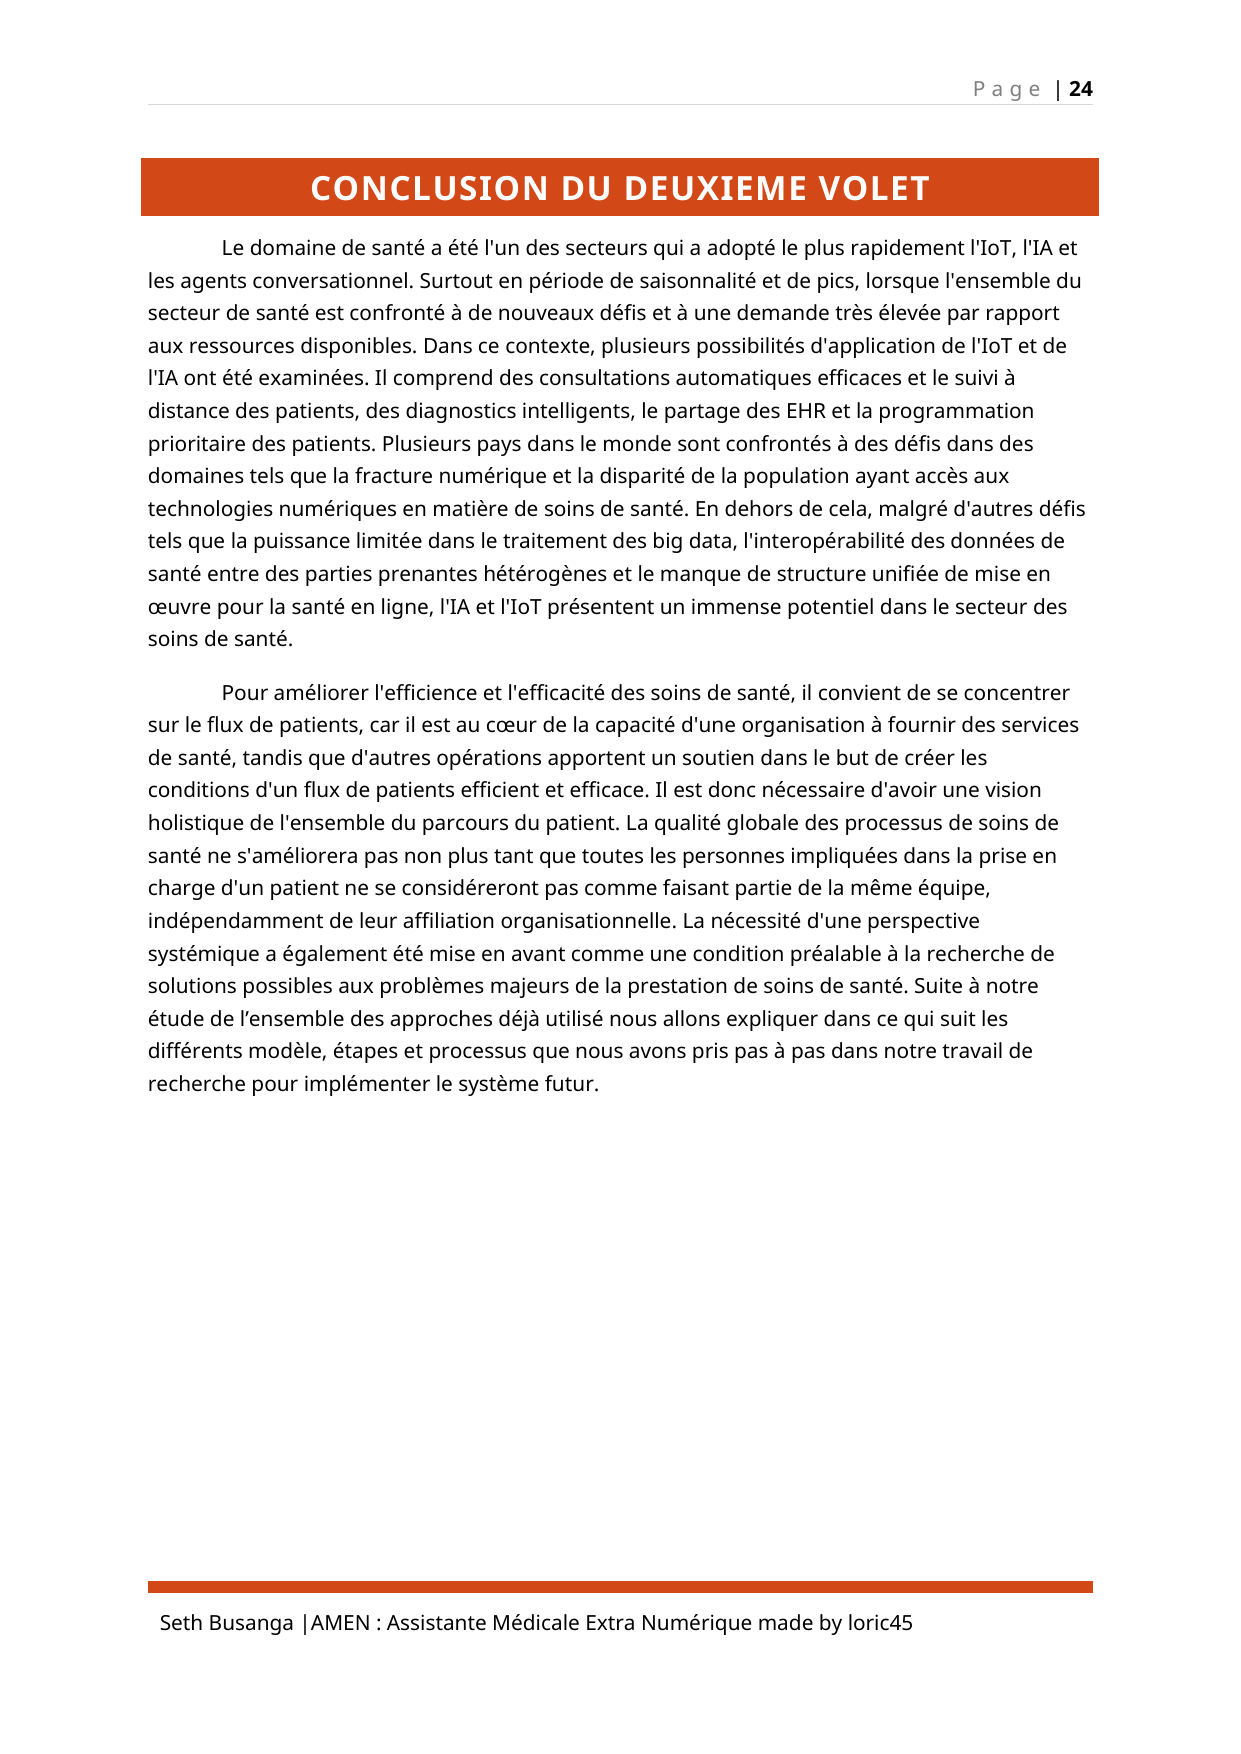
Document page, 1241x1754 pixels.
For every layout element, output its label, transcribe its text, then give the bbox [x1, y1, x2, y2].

text Pour améliorer l'efficience et l'efficacité des soins de santé, il convient de se concentrer sur le flux de patients, car il est au cœur de la capacité d'une organisation à fournir des services de santé, tandis que d'autres opérations apportent un soutien dans le but de créer les conditions d'un flux de patients efficient et efficace. Il est donc nécessaire d'avoir une vision holistique de l'ensemble du parcours du patient. La qualité globale des processus de soins de santé ne s'améliorera pas non plus tant que toutes les personnes impliquées dans la prise en charge d'un patient ne se considéreront pas comme faisant partie de la même équipe, indépendamment de leur affiliation organisationnelle. La nécessité d'une perspective systémique a également été mise en avant comme une condition préalable à la recherche de solutions possibles aux problèmes majeurs de la prestation de soins de santé. Suite à notre étude de l’ensemble des approches déjà utilisé nous allons expliquer dans ce qui suit les différents modèle, étapes et processus que nous avons pris pas à pas dans notre travail de recherche pour implémenter le système futur. [148, 678, 1093, 1097]
text Le domaine de santé a été l'un des secteurs qui a adopté le plus rapidement l'IoT, l'IA et les agents conversationnel. Surtout en période de saisonnalité et de pics, lorsque l'ensemble du secteur de santé est confronté à de nouveaux défis et à une demande très élevée par rapport aux ressources disponibles. Dans ce contexte, plusieurs possibilités d'application de l'IoT et de l'IA ont été examinées. Il comprend des consultations automatiques efficaces et le suivi à distance des patients, des diagnostics intelligents, le partage des EHR et la programmation prioritaire des patients. Plusieurs pays dans le monde sont confrontés à des défis dans des domaines tels que la fracture numérique et la disparité de la population ayant accès aux technologies numériques en matière de soins de santé. En dehors de cela, malgré d'autres défis tels que la puissance limitée dans le traitement des big data, l'interopérabilité des données de santé entre des parties prenantes hétérogènes et le manque de structure unifiée de mise en œuvre pour la santé en ligne, l'IA et l'IoT présentent un immense potentiel dans le secteur des soins de santé. [148, 233, 1093, 653]
subtitle Conclusion du deuxieme volet [148, 164, 1093, 210]
